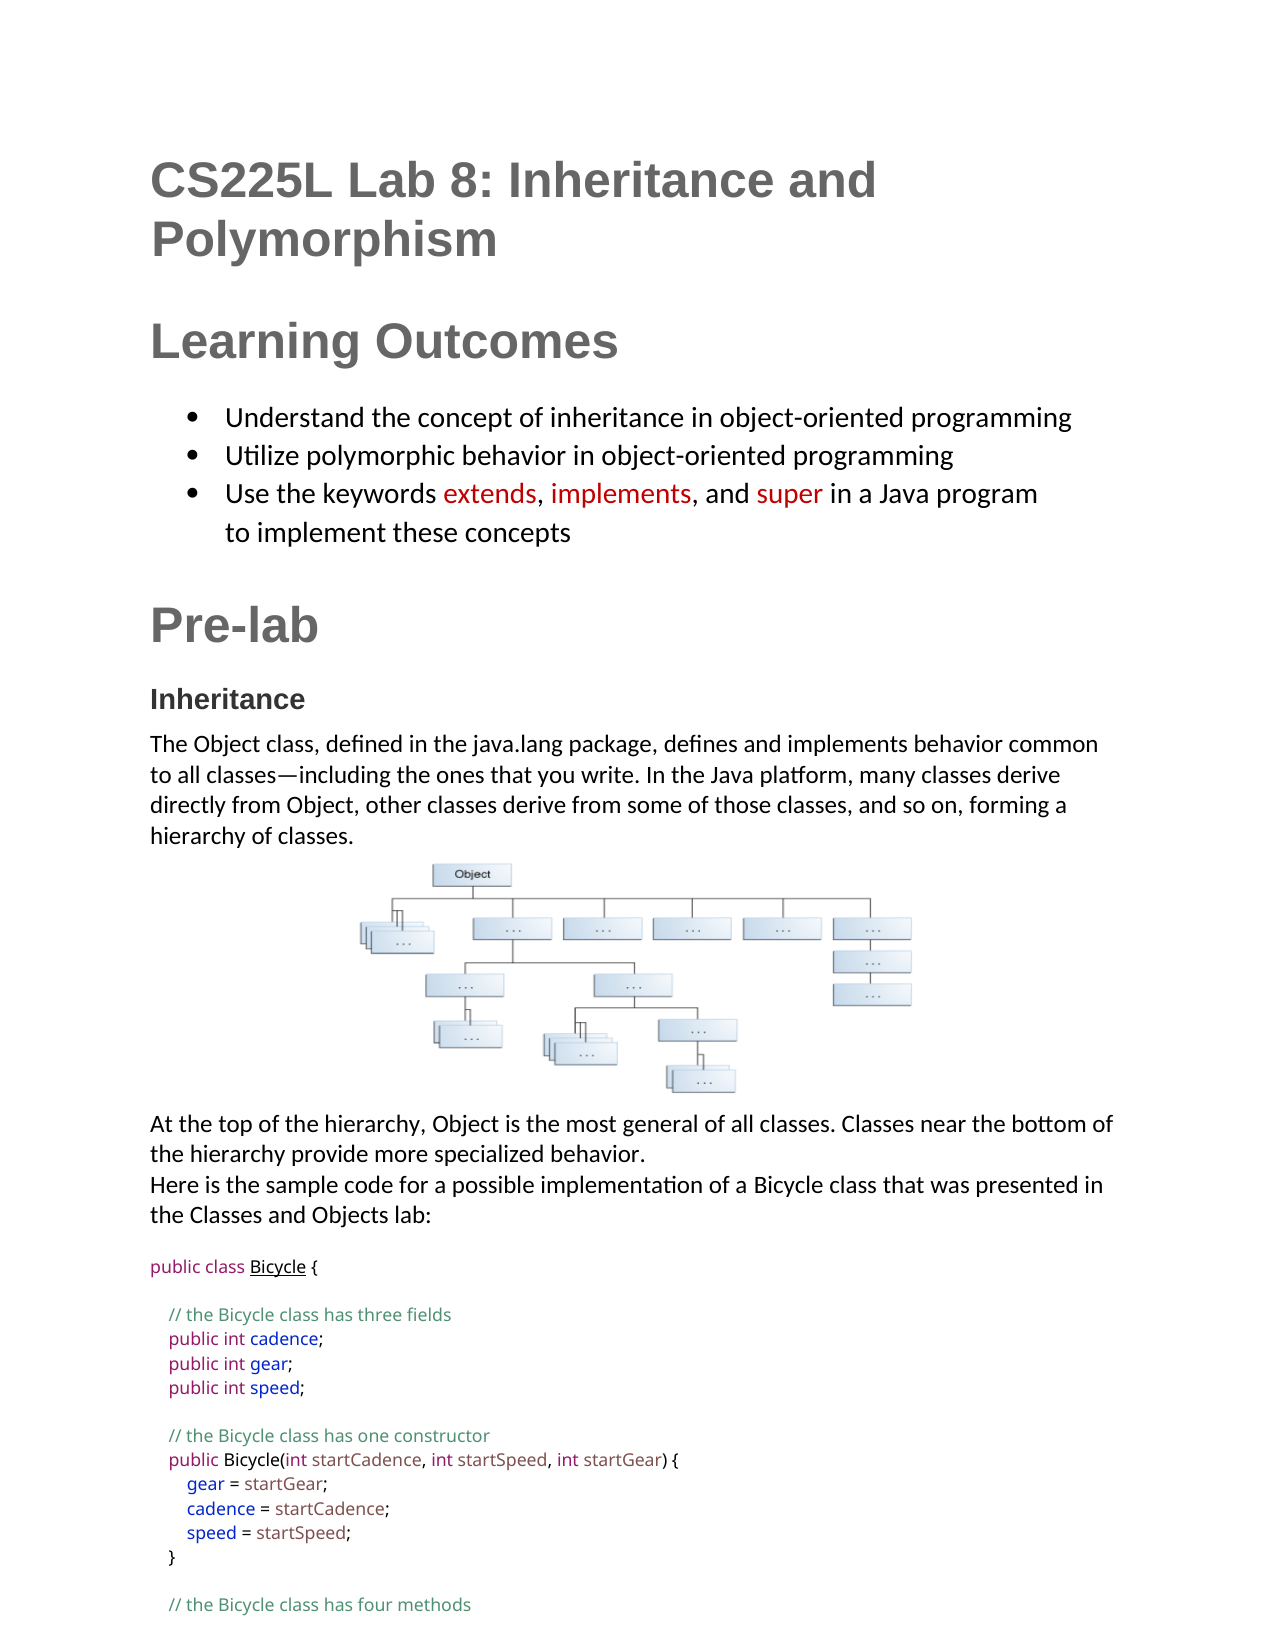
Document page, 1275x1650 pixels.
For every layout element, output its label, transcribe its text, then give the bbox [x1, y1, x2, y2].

picture [352, 850, 923, 1108]
subtitle Pre-lab [150, 595, 1125, 653]
text gear = startGear; [150, 1472, 1125, 1496]
text public Bicycle(int startCadence, int startSpeed, int startGear) { [150, 1448, 1125, 1472]
text public int cadence; [150, 1327, 1125, 1351]
text The Object class, defined in the java.lang package, defines and implements behavior common to all classes—including the ones that you write. In the Java platform, many classes derive directly from Object, other classes derive from some of those classes, and so on, forming a hierarchy of classes. [150, 728, 1125, 850]
subtitle CS225L Lab 8: Inheritance and Polymorphism [150, 150, 1125, 267]
text public int speed; [150, 1375, 1125, 1399]
text // the Bicycle class has one constructor [150, 1423, 1125, 1448]
text Inheritance [150, 682, 1125, 716]
text Here is the sample code for a possible implementation of a Bicycle class that was presented in the Classes and Objects lab: [150, 1169, 1125, 1230]
text // the Bicycle class has three fields [150, 1303, 1125, 1327]
list Understand the concept of inheritance in object-oriented programming [187, 399, 1125, 434]
text At the top of the hierarchy, Object is the most general of all classes. Classes near the bottom of the hierarchy provide more specialized behavior. [150, 1108, 1125, 1169]
text } [150, 1544, 1125, 1568]
text public int gear; [150, 1351, 1125, 1375]
text public class Bicycle { [150, 1254, 1125, 1278]
list Utilize polymorphic behavior in object-oriented programming [187, 437, 1125, 473]
text // the Bicycle class has four methods [150, 1593, 1125, 1617]
list Use the keywords extends, implements, and super in a Java program [187, 476, 1125, 511]
list to implement these concepts [225, 514, 1125, 549]
text cadence = startCadence; [150, 1496, 1125, 1520]
text speed = startSpeed; [150, 1520, 1125, 1544]
subtitle Learning Outcomes [150, 312, 1125, 369]
